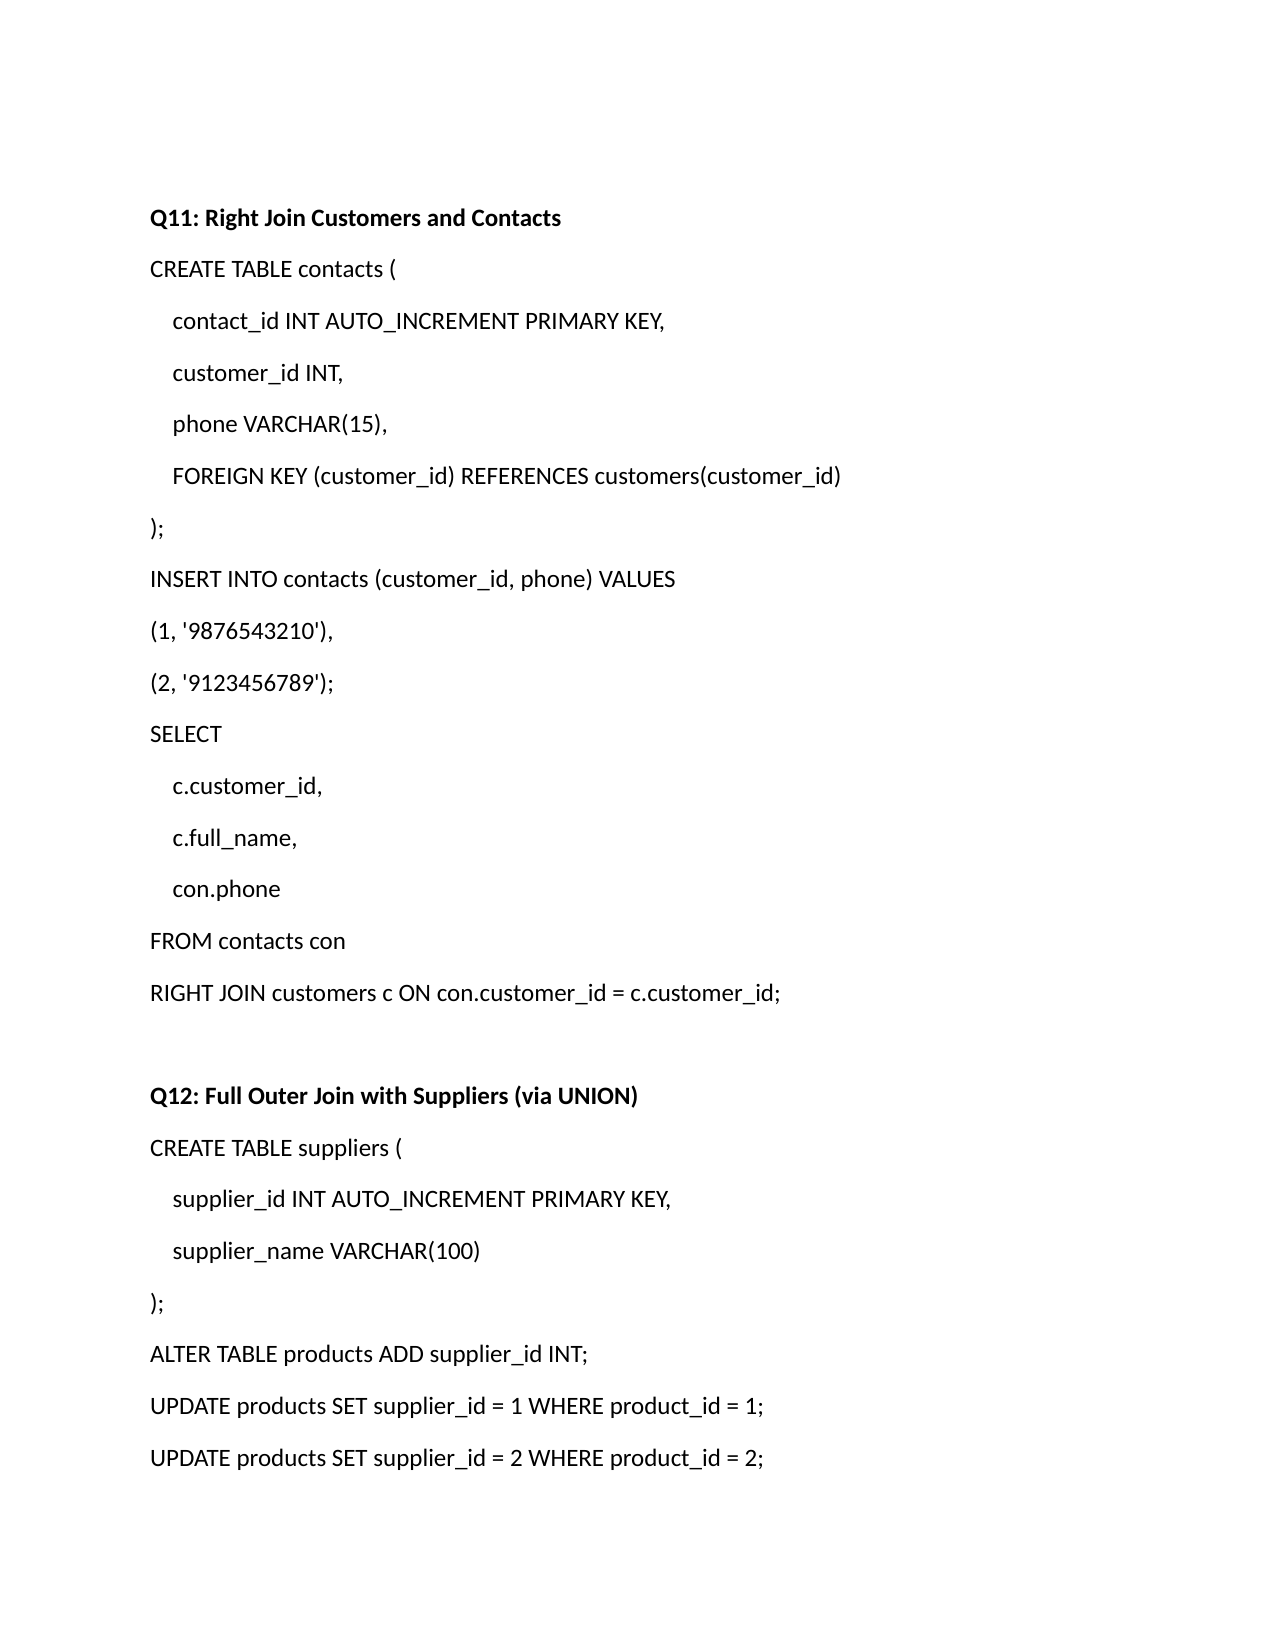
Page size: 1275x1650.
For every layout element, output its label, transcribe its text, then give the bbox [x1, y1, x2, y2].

text (2, '9123456789'); [150, 667, 1125, 697]
text FROM contacts con [150, 925, 1125, 956]
text c.customer_id, [150, 770, 1125, 801]
text UPDATE products SET supplier_id = 2 WHERE product_id = 2; [150, 1442, 1125, 1472]
text con.phone [150, 873, 1125, 904]
text FOREIGN KEY (customer_id) REFERENCES customers(customer_id) [150, 460, 1125, 491]
text CREATE TABLE suppliers ( [150, 1132, 1125, 1162]
text customer_id INT, [150, 357, 1125, 387]
text ); [150, 1287, 1125, 1317]
text Q12: Full Outer Join with Suppliers (via UNION) [150, 1080, 1125, 1111]
text UPDATE products SET supplier_id = 1 WHERE product_id = 1; [150, 1390, 1125, 1421]
text INSERT INTO contacts (customer_id, phone) VALUES [150, 563, 1125, 594]
text contact_id INT AUTO_INCREMENT PRIMARY KEY, [150, 305, 1125, 336]
text SELECT [150, 718, 1125, 749]
text RIGHT JOIN customers c ON con.customer_id = c.customer_id; [150, 977, 1125, 1007]
text phone VARCHAR(15), [150, 408, 1125, 439]
text supplier_name VARCHAR(100) [150, 1235, 1125, 1266]
text ); [150, 512, 1125, 542]
text c.full_name, [150, 822, 1125, 852]
text supplier_id INT AUTO_INCREMENT PRIMARY KEY, [150, 1183, 1125, 1214]
text (1, '9876543210'), [150, 615, 1125, 646]
text ALTER TABLE products ADD supplier_id INT; [150, 1338, 1125, 1369]
text CREATE TABLE contacts ( [150, 253, 1125, 284]
text Q11: Right Join Customers and Contacts [150, 202, 1125, 232]
